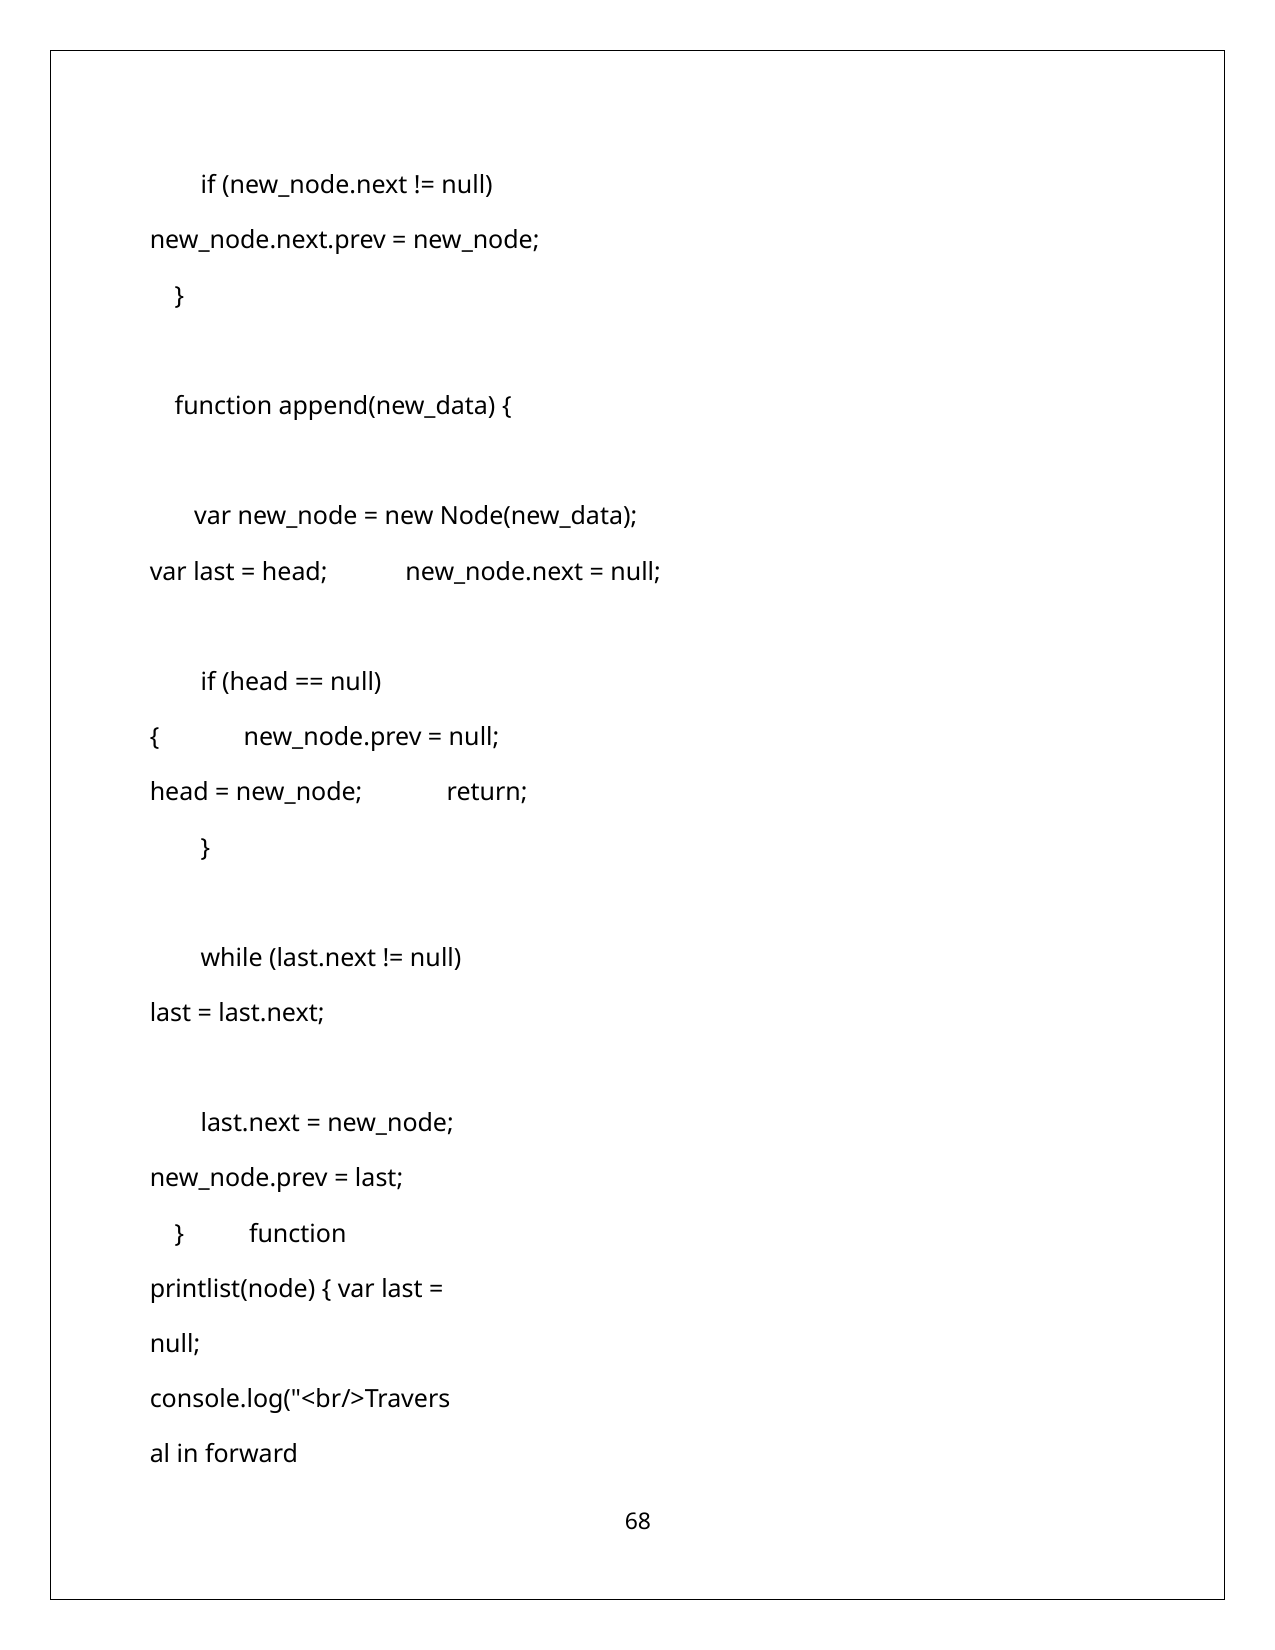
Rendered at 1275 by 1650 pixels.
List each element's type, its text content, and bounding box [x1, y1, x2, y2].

text } [148, 277, 1125, 311]
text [148, 1215, 458, 1470]
text last.next = new_node; new_node.prev = last; [148, 1105, 643, 1194]
text var new_node = new Node(new_data); var last = head; new_node.next = null; [148, 498, 665, 587]
text function append(new_data) { [148, 388, 1125, 422]
text if (new_node.next != null) new_node.next.prev = new_node; [148, 166, 736, 256]
text if (head == null) { new_node.prev = null; head = new_node; return; [148, 664, 555, 808]
text } [148, 829, 1125, 863]
text while (last.next != null) last = last.next; [148, 939, 524, 1029]
